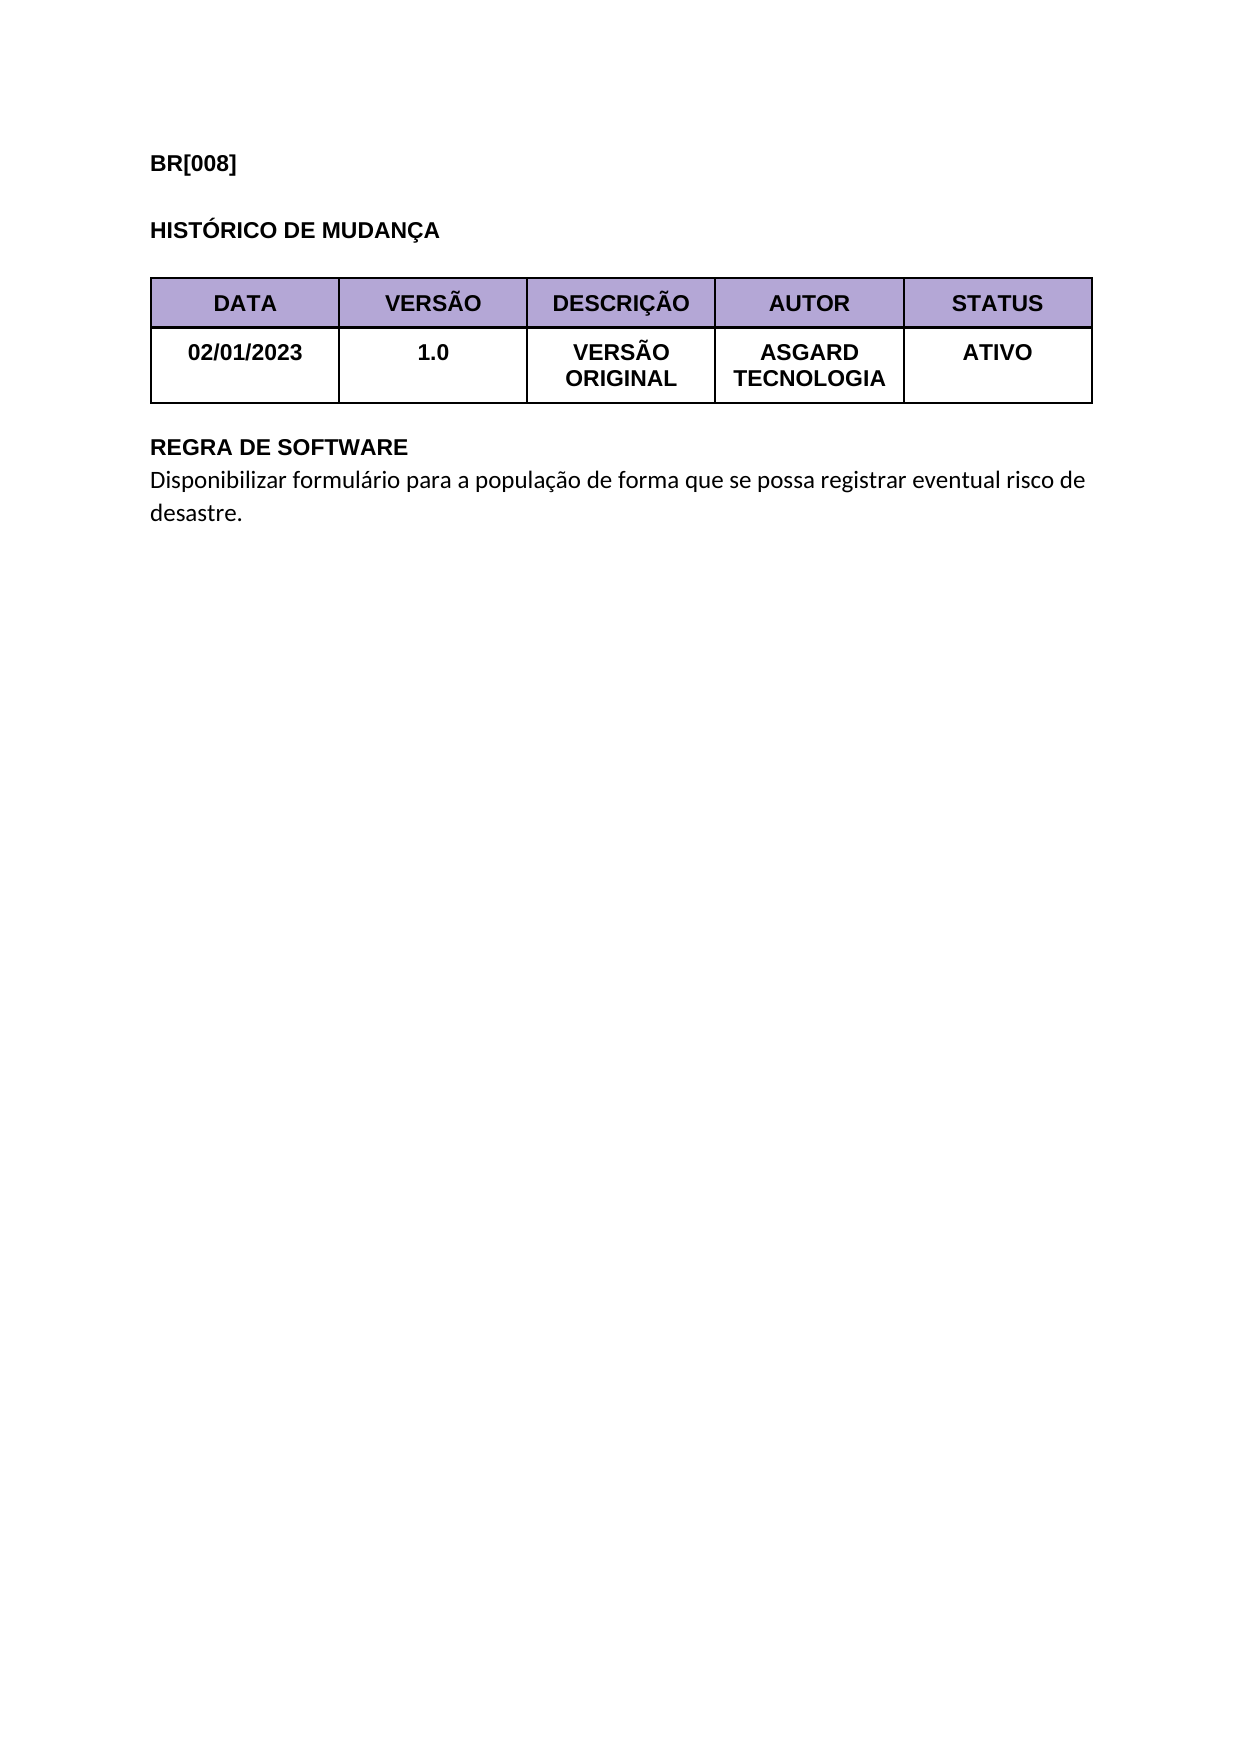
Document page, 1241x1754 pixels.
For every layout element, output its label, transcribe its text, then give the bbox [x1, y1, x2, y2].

table_cell ATIVO [905, 329, 1091, 402]
table_header DESCRIÇÃO [528, 279, 714, 326]
table_header DATA [152, 279, 338, 326]
table_cell ASGARD TECNOLOGIA [716, 329, 903, 402]
text REGRA DE SOFTWARE [150, 434, 1090, 461]
table_header AUTOR [716, 279, 903, 326]
table_header STATUS [905, 279, 1091, 326]
text Disponibilizar formulário para a população de forma que se possa registrar eventual risco de desastre. [150, 464, 1090, 528]
table_cell 02/01/2023 [152, 329, 338, 402]
text HISTÓRICO DE MUDANÇA [150, 217, 1090, 243]
table_cell VERSÃO ORIGINAL [528, 329, 714, 402]
table_header VERSÃO [340, 279, 526, 326]
table_cell 1.0 [340, 329, 526, 402]
title BR[008] [150, 150, 1090, 176]
